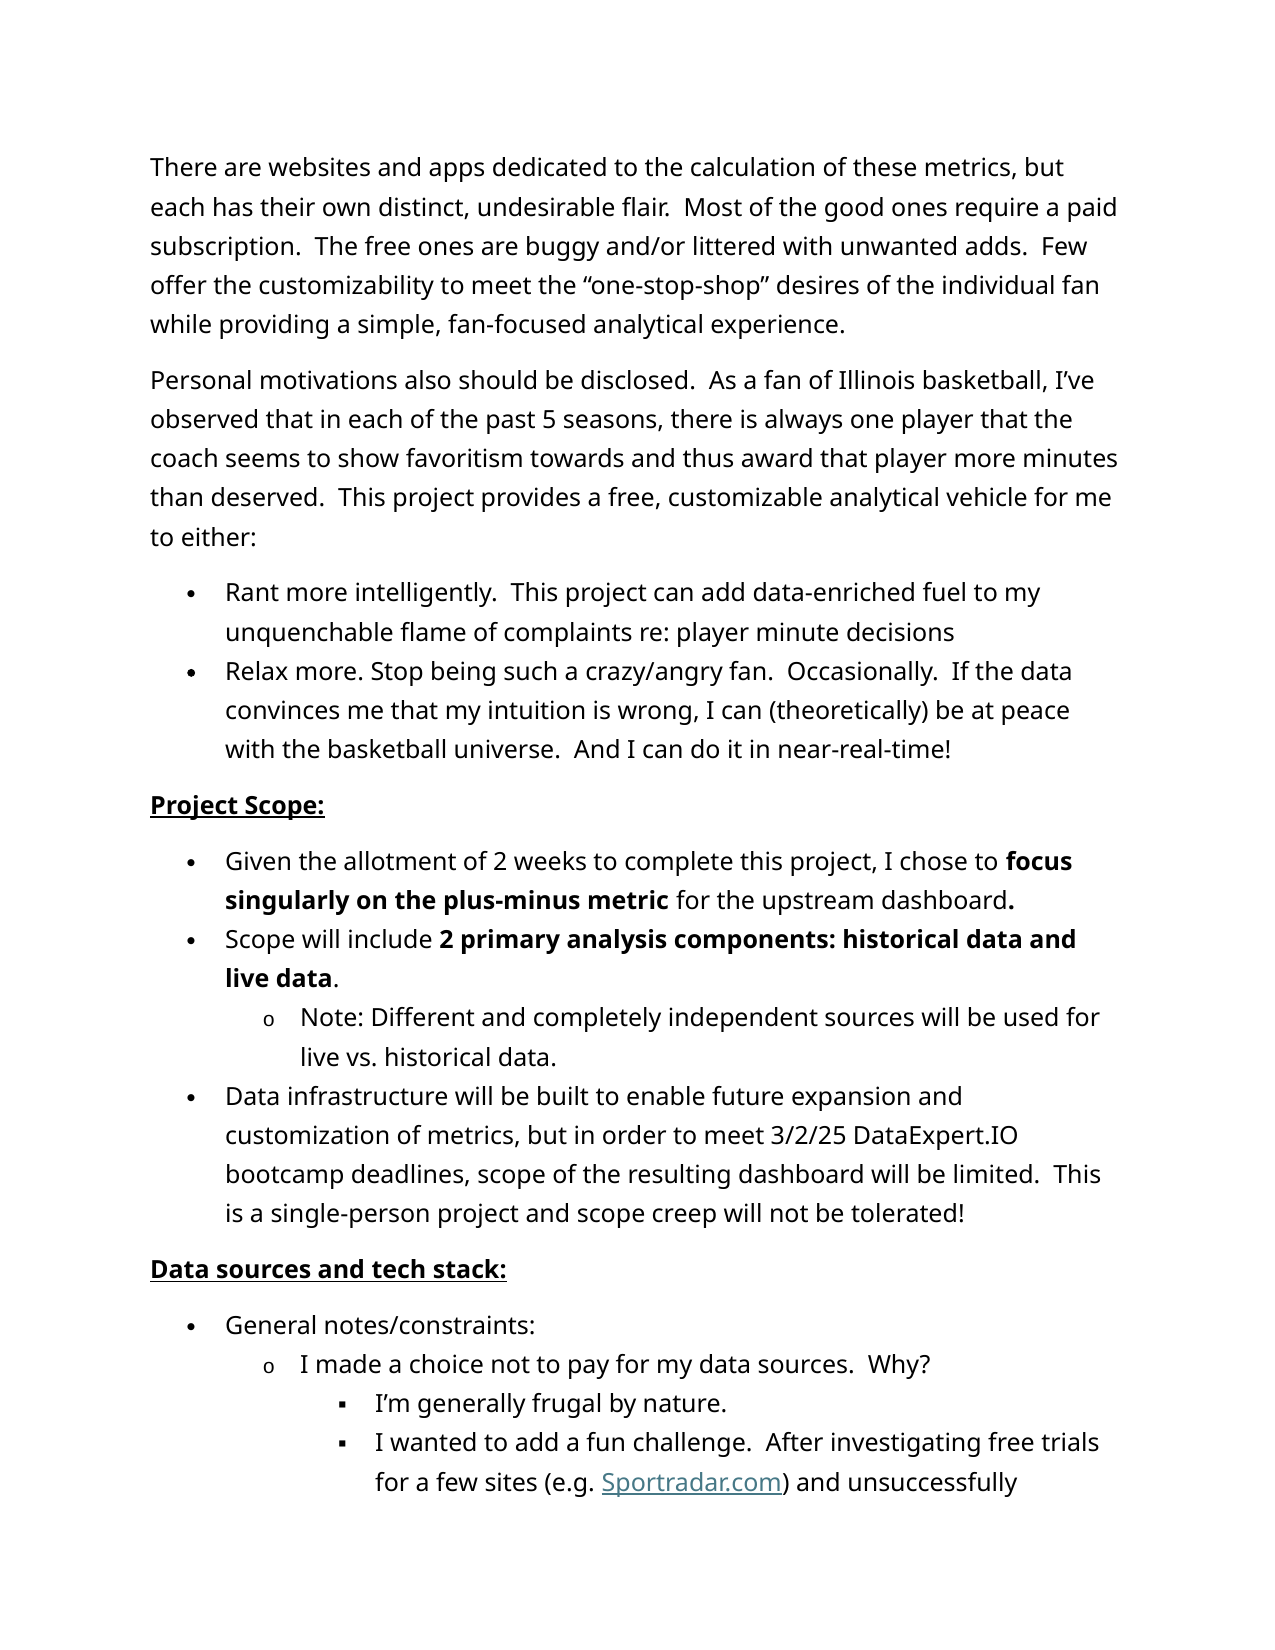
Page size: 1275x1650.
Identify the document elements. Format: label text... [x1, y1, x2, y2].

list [337, 1425, 1125, 1498]
text Data sources and tech stack: [150, 1252, 1125, 1286]
list Rant more intelligently. This project can add data-enriched fuel to my unquenchable flame of complaints re: player minute decisions [187, 575, 1125, 648]
list General notes/constraints: [187, 1307, 1125, 1342]
list Data infrastructure will be built to enable future expansion and customization of metrics, but in order to meet 3/2/25 DataExpert.IO bootcamp deadlines, scope of the resulting dashboard will be limited. This is a single-person project and scope creep will not be tolerated! [187, 1078, 1125, 1230]
list Scope will include 2 primary analysis components: historical data and live data. [187, 922, 1125, 995]
list Note: Different and completely independent sources will be used for live vs. historical data. [262, 1000, 1125, 1073]
text There are websites and apps dedicated to the calculation of these metrics, but each has their own distinct, undesirable flair. Most of the good ones require a paid subscription. The free ones are buggy and/or littered with unwanted adds. Few offer the customizability to meet the “one-stop-shop” desires of the individual fan while providing a simple, fan-focused analytical experience. [150, 150, 1125, 341]
text Project Scope: [150, 787, 1125, 822]
list I made a choice not to pay for my data sources. Why? [262, 1347, 1125, 1381]
list Relax more. Stop being such a crazy/angry fan. Occasionally. If the data convinces me that my intuition is wrong, I can (theoretically) be at peace with the basketball universe. And I can do it in near-real-time! [187, 653, 1125, 766]
list I’m generally frugal by nature. [337, 1386, 1125, 1420]
text Personal motivations also should be disclosed. As a fan of Illinois basketball, I’ve observed that in each of the past 5 seasons, there is always one player that the coach seems to show favoritism towards and thus award that player more minutes than deserved. This project provides a free, customizable analytical vehicle for me to either: [150, 362, 1125, 553]
list Given the allotment of 2 weeks to complete this project, I chose to focus singularly on the plus-minus metric for the upstream dashboard. [187, 843, 1125, 917]
